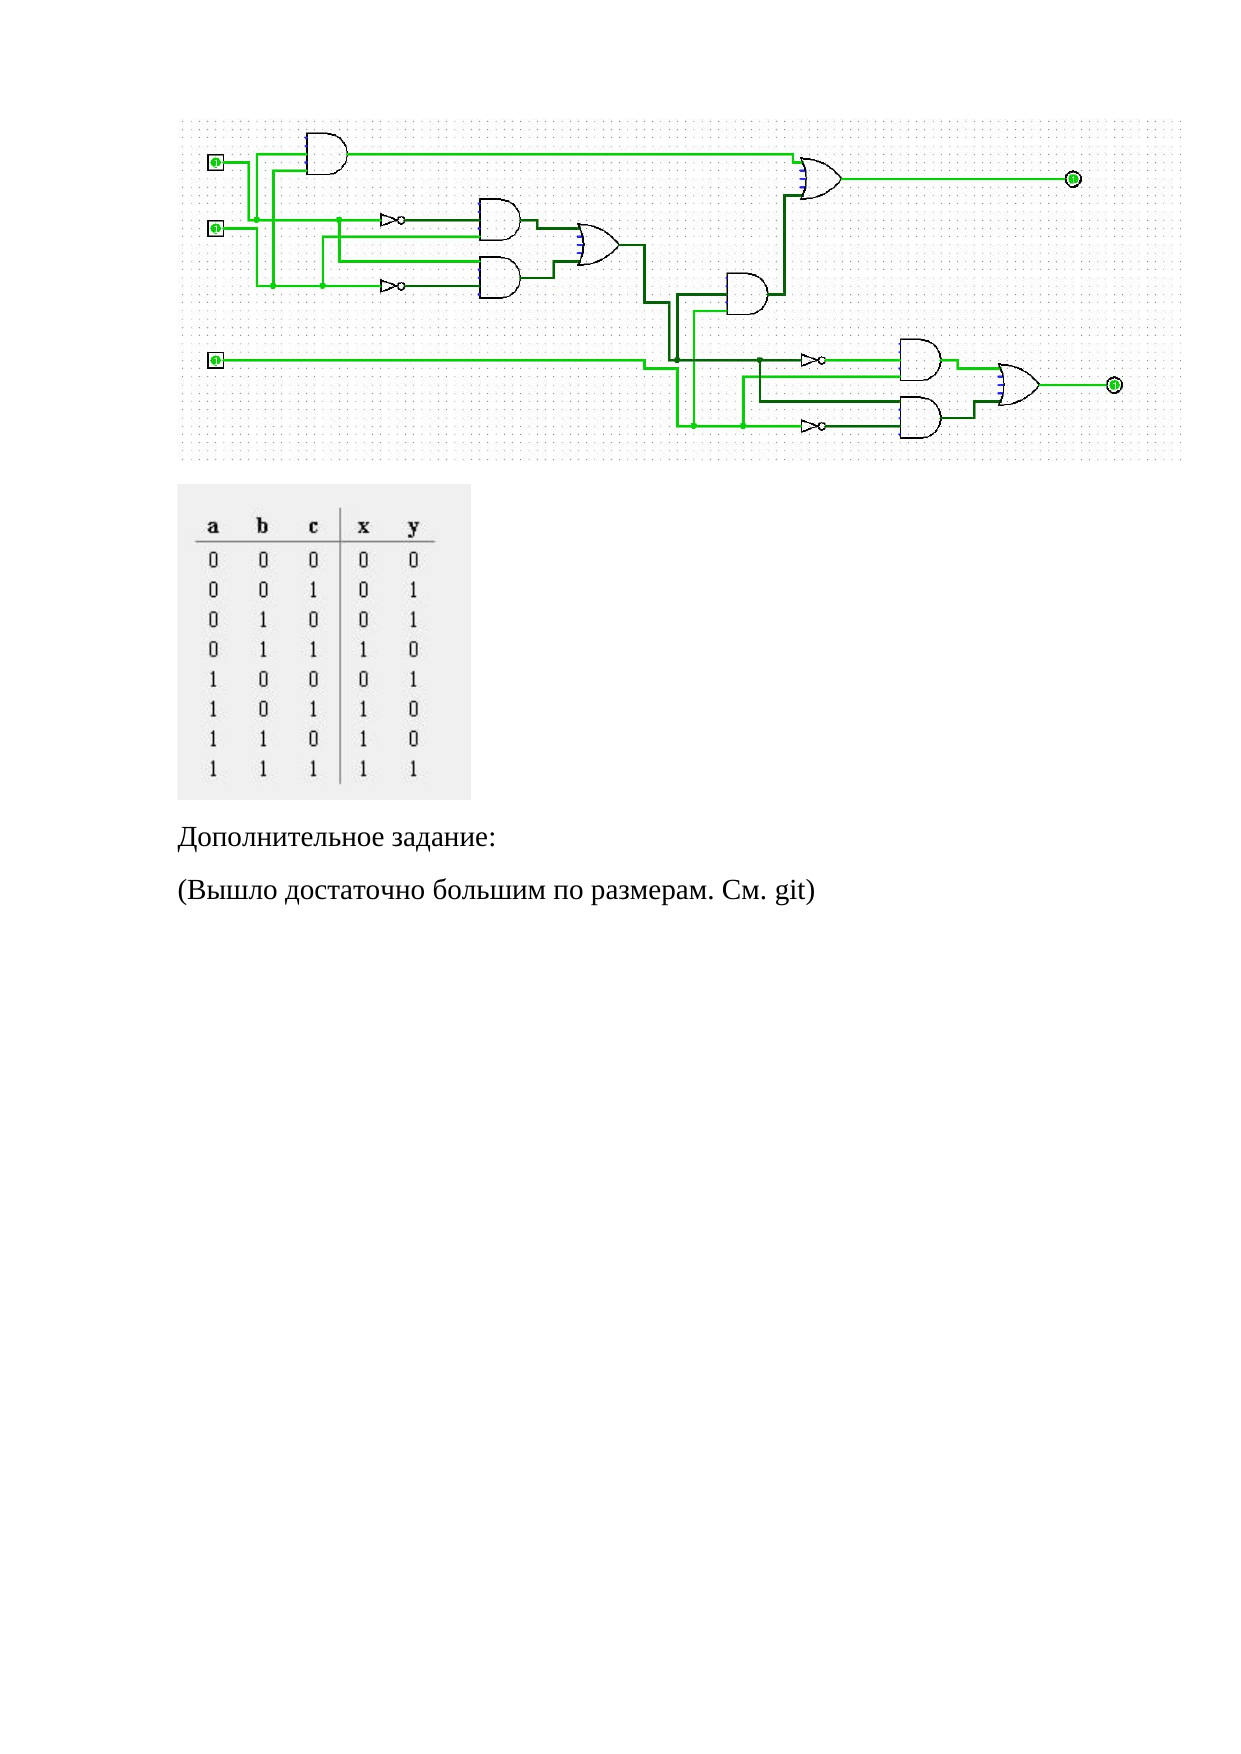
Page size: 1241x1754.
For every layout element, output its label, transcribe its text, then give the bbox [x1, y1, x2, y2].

text Дополнительное задание: [177, 819, 1181, 852]
text (Вышло достаточно большим по размерам. См. git) [177, 872, 1181, 905]
picture [177, 484, 471, 800]
picture [177, 118, 1182, 465]
